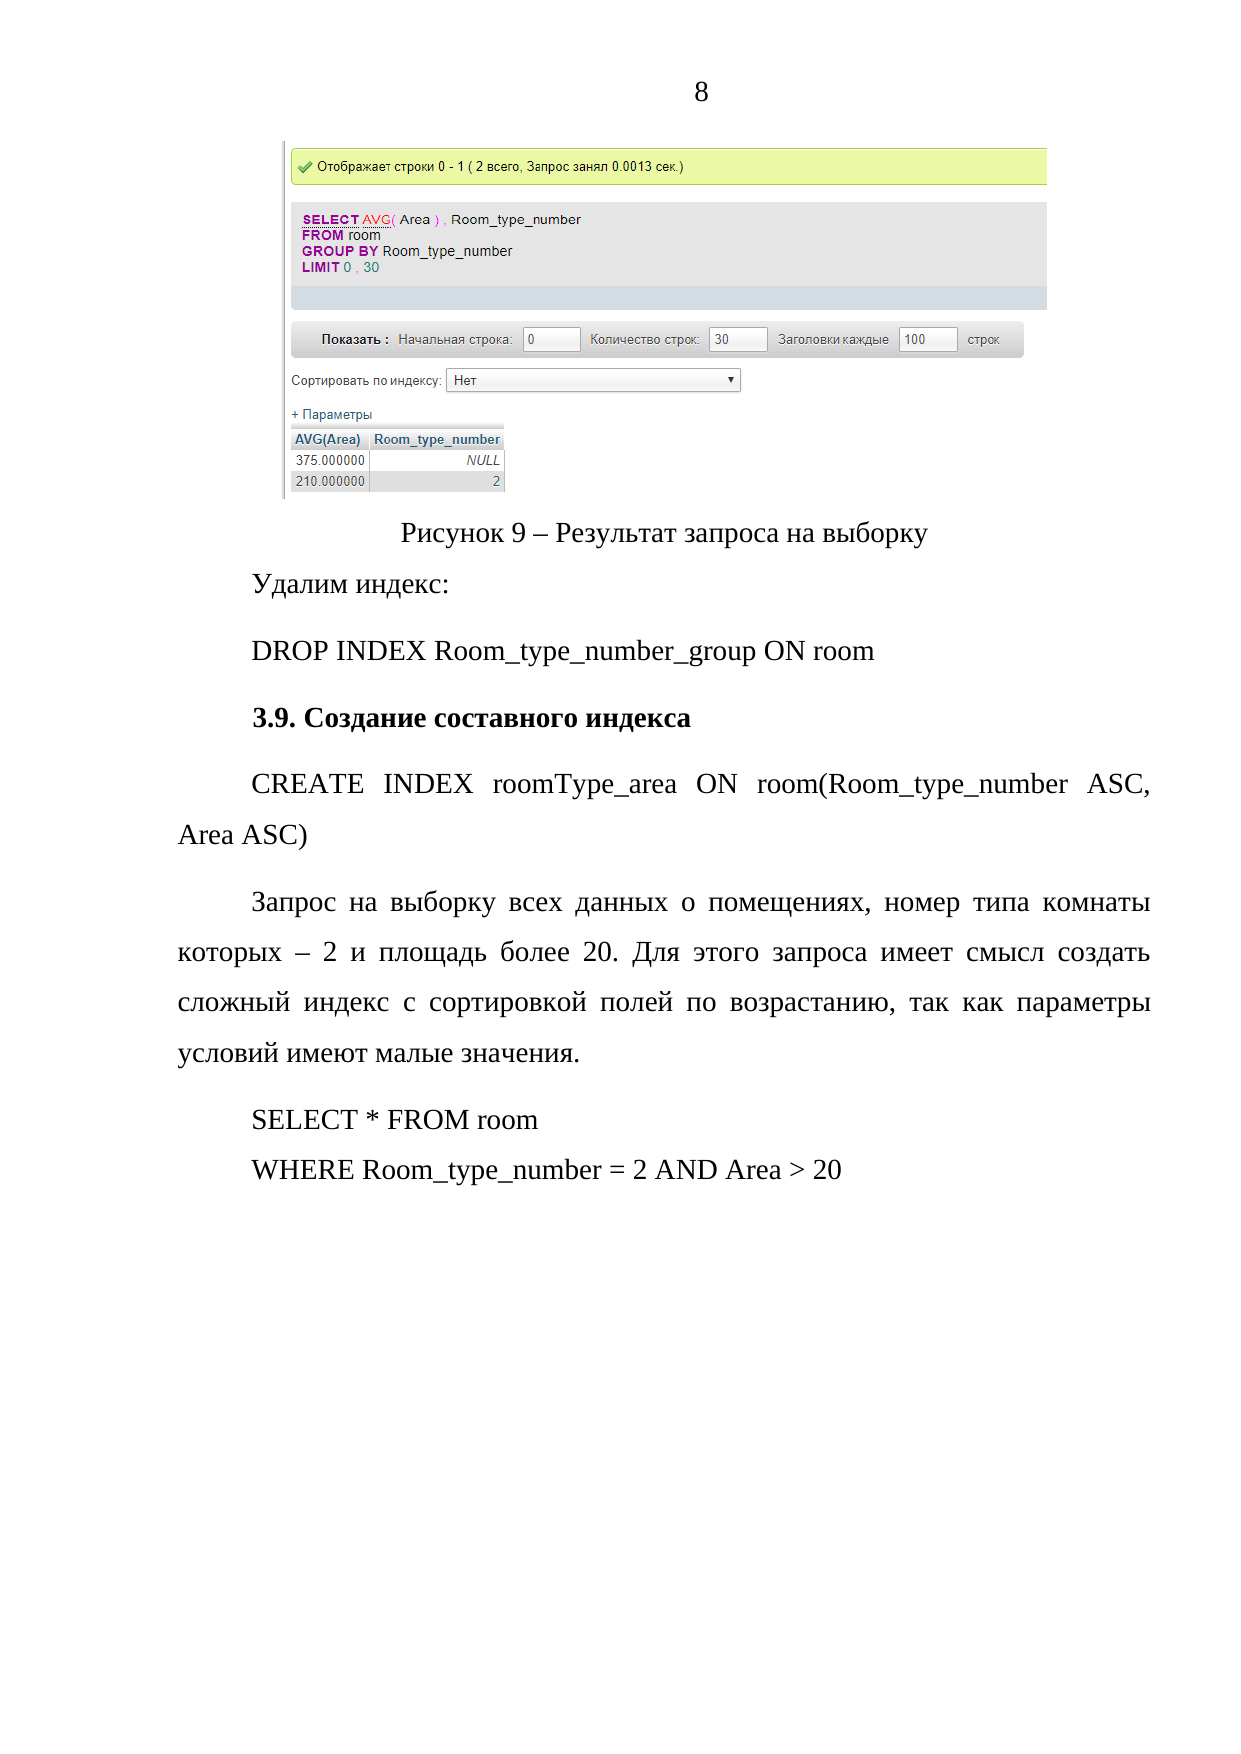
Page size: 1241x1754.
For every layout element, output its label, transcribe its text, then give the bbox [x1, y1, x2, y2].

text Удалим индекс: [177, 566, 1152, 599]
subtitle Создание составного индекса [252, 700, 1152, 733]
text Рисунок 9 – Результат запроса на выборку [177, 516, 1152, 549]
text DROP INDEX Room_type_number_group ON room [177, 633, 1152, 666]
text WHERE Room_type_number = 2 AND Area > 20 [177, 1152, 1152, 1186]
picture [281, 141, 1047, 499]
text SELECT * FROM room [177, 1102, 1152, 1135]
text CREATE INDEX roomType_area ON room(Room_type_number ASC, Area ASC) [177, 767, 1152, 851]
text Запрос на выборку всех данных о помещениях, номер типа комнаты которых – 2 и площадь более 20. Для этого запроса имеет смысл создать сложный индекс c сортировкой полей по возрастанию, так как параметры условий имеют малые значения. [177, 884, 1152, 1068]
